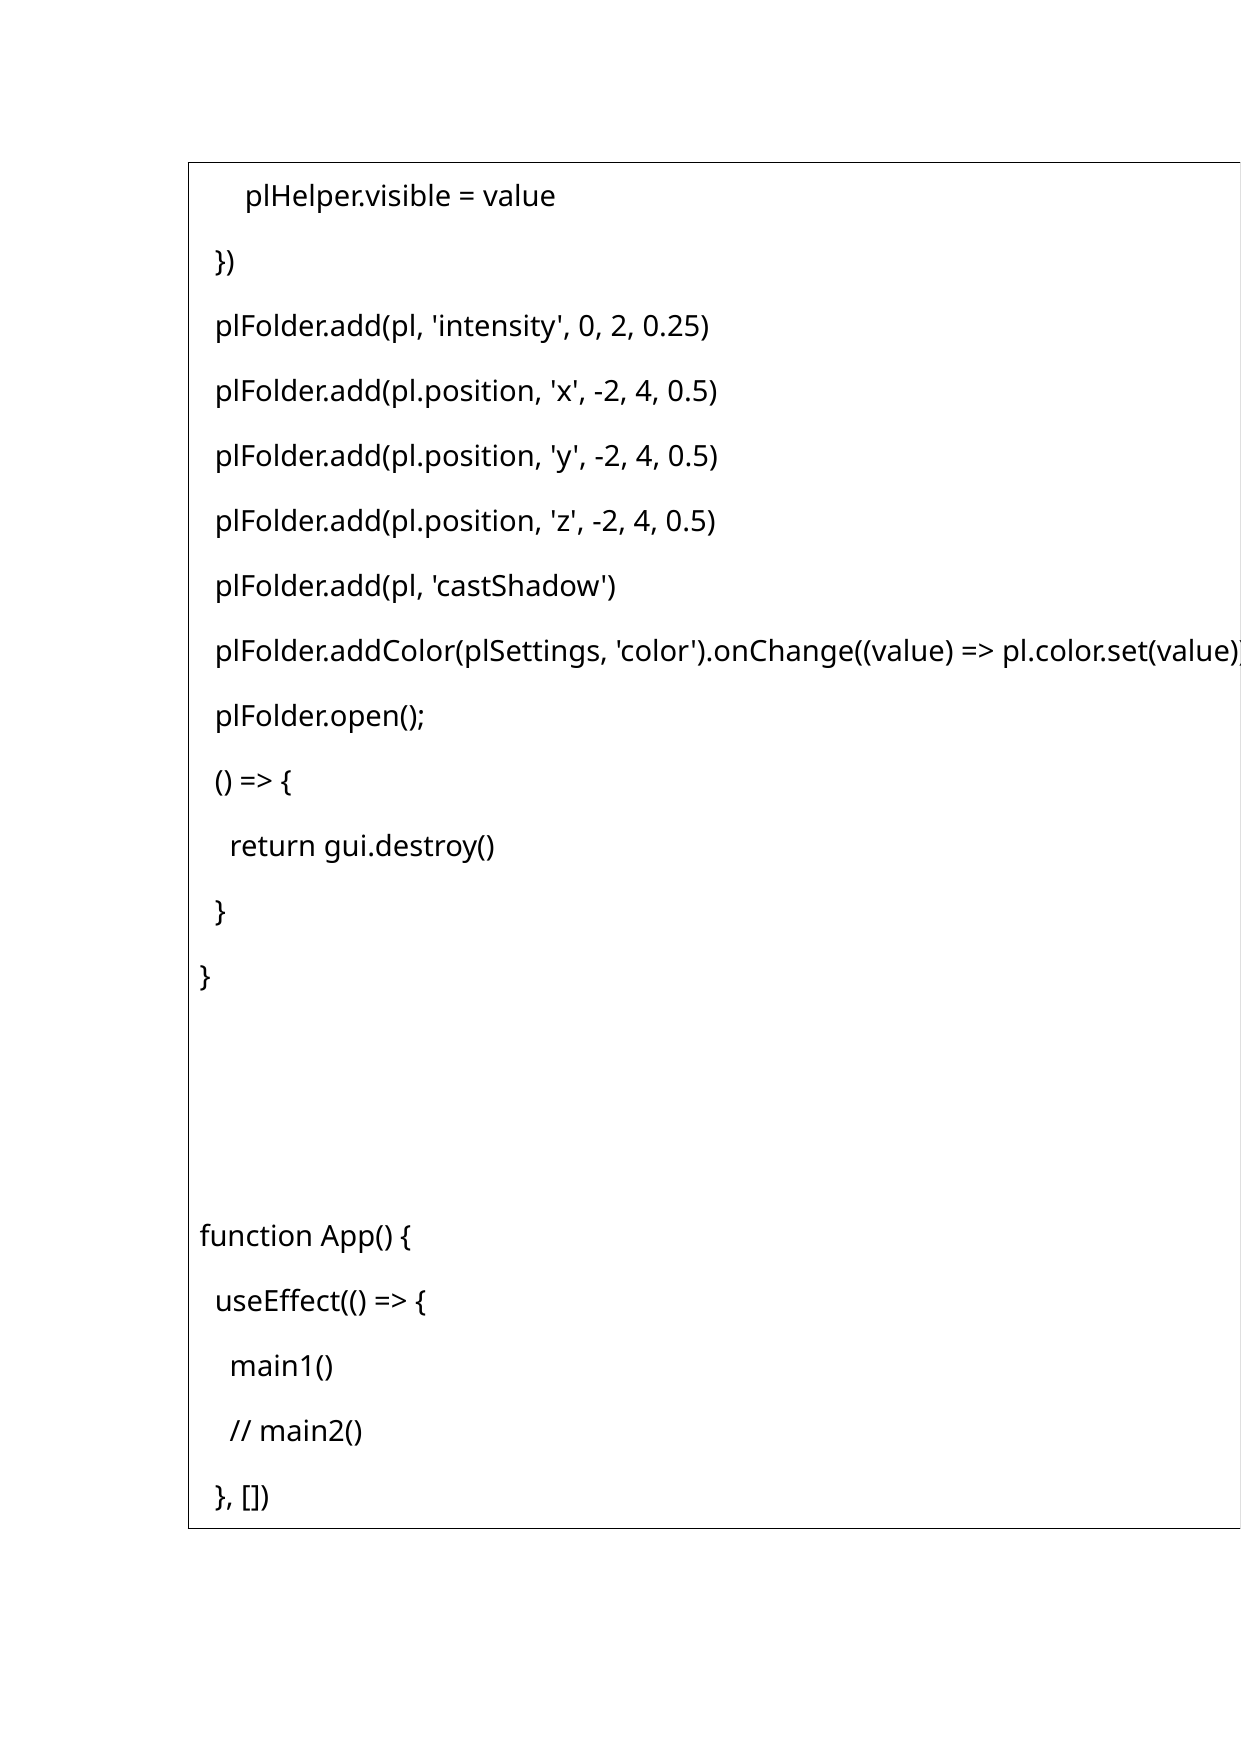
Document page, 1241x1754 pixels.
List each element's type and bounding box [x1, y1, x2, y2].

table_header [189, 163, 1240, 1528]
